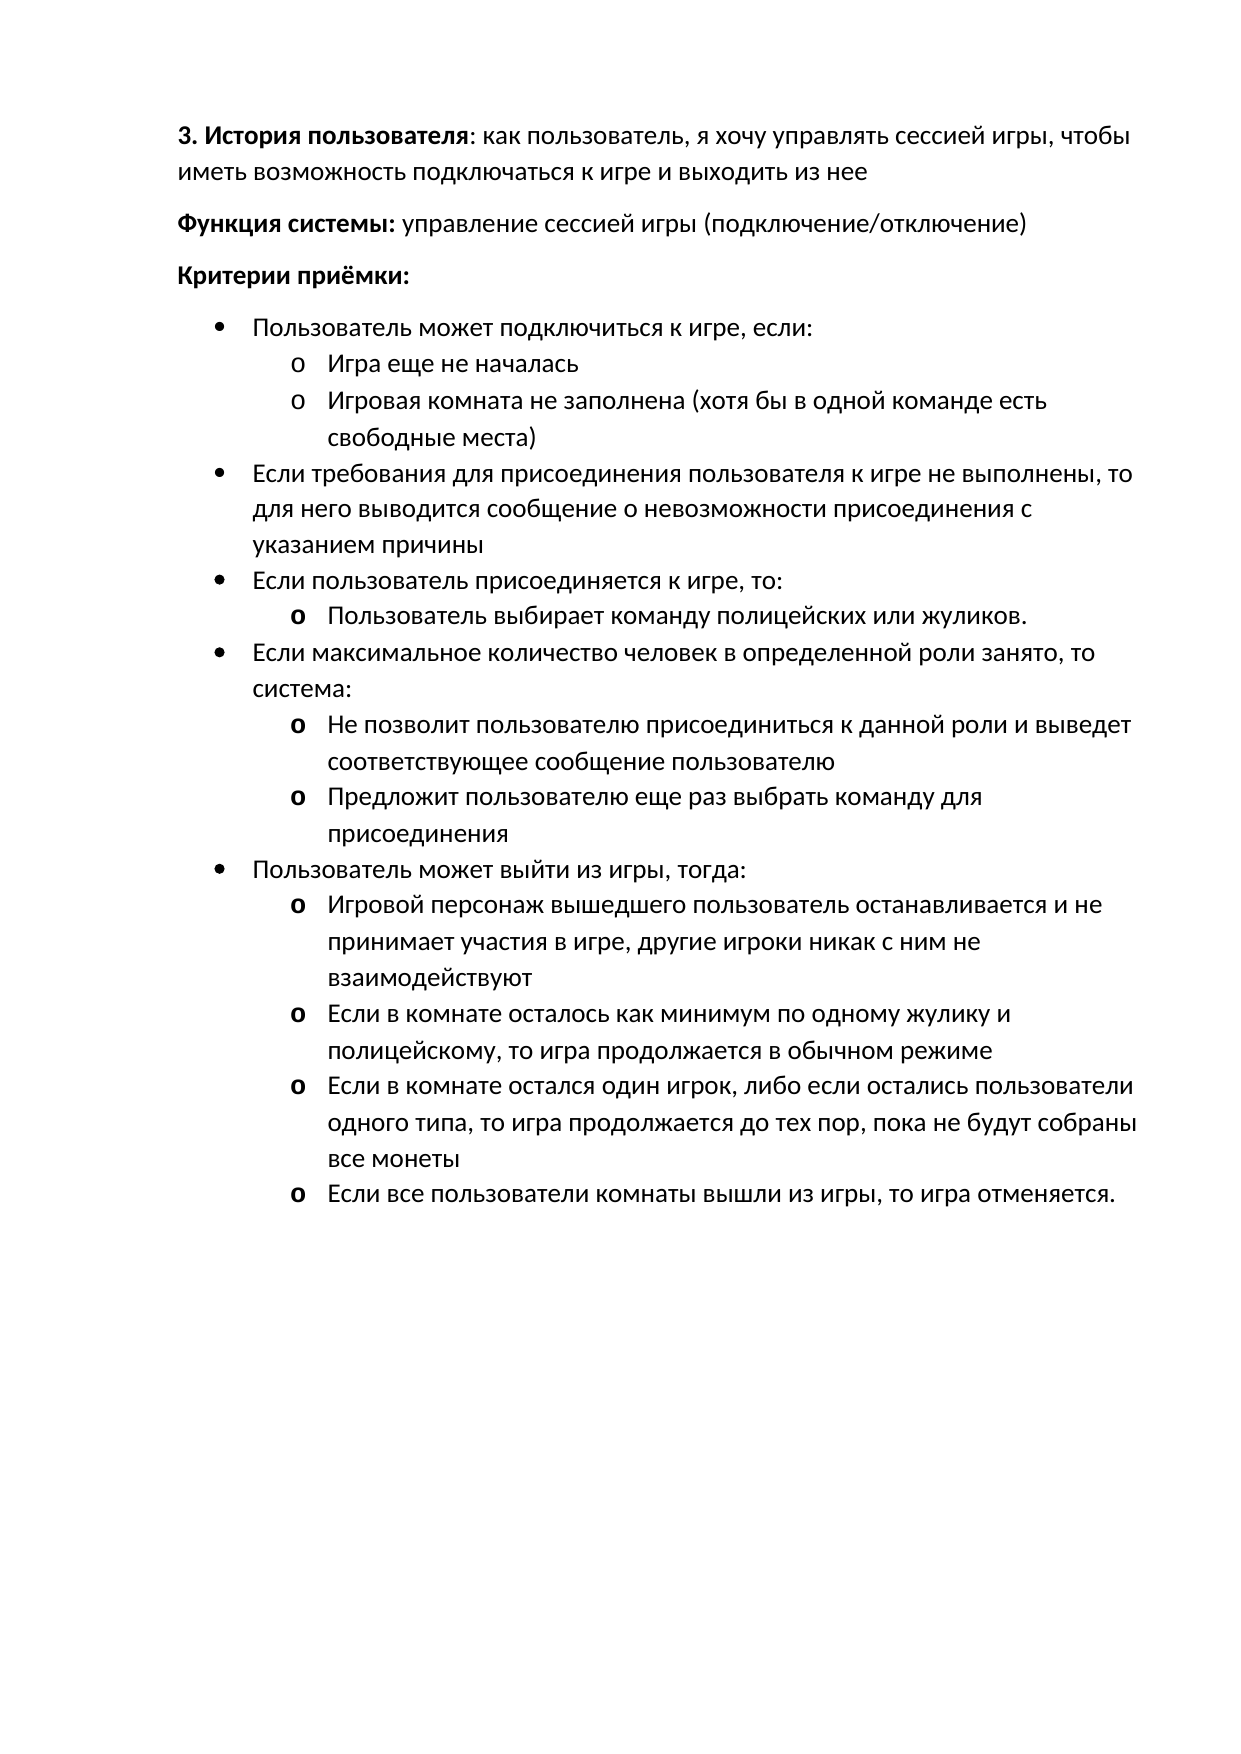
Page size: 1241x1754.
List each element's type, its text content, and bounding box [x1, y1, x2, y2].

list Если максимальное количество человек в определенной роли занято, то система: [215, 636, 1152, 704]
text Критерии приёмки: [177, 258, 1152, 291]
list Игровая комната не заполнена (хотя бы в одной команде есть свободные места) [290, 383, 1152, 453]
list Если в комнате остался один игрок, либо если остались пользователи одного типа, то игра продолжается до тех пор, пока не будут собраны все монеты [290, 1068, 1152, 1174]
text Функция системы: управление сессией игры (подключение/отключение) [177, 206, 1152, 239]
list Пользователь выбирает команду полицейских или жуликов. [290, 598, 1152, 633]
list Если пользователь присоединяется к игре, то: [215, 563, 1152, 596]
list Пользователь может подключиться к игре, если: [215, 311, 1152, 344]
list Не позволит пользователю присоединиться к данной роли и выведет соответствующее сообщение пользователю [290, 707, 1152, 777]
list Игровой персонаж вышедшего пользователь останавливается и не принимает участия в игре, другие игроки никак с ним не взаимодействуют [290, 888, 1152, 993]
list Если все пользователи комнаты вышли из игры, то игра отменяется. [290, 1177, 1152, 1211]
list Игра еще не началась [290, 346, 1152, 381]
list Предложит пользователю еще раз выбрать команду для присоединения [290, 779, 1152, 849]
list Если требования для присоединения пользователя к игре не выполнены, то для него выводится сообщение о невозможности присоединения с указанием причины [215, 456, 1152, 560]
list Пользователь может выйти из игры, тогда: [215, 852, 1152, 885]
text 3. История пользователя: как пользователь, я хочу управлять сессией игры, чтобы иметь возможность подключаться к игре и выходить из нее [177, 118, 1152, 187]
list Если в комнате осталось как минимум по одному жулику и полицейскому, то игра продолжается в обычном режиме [290, 996, 1152, 1066]
